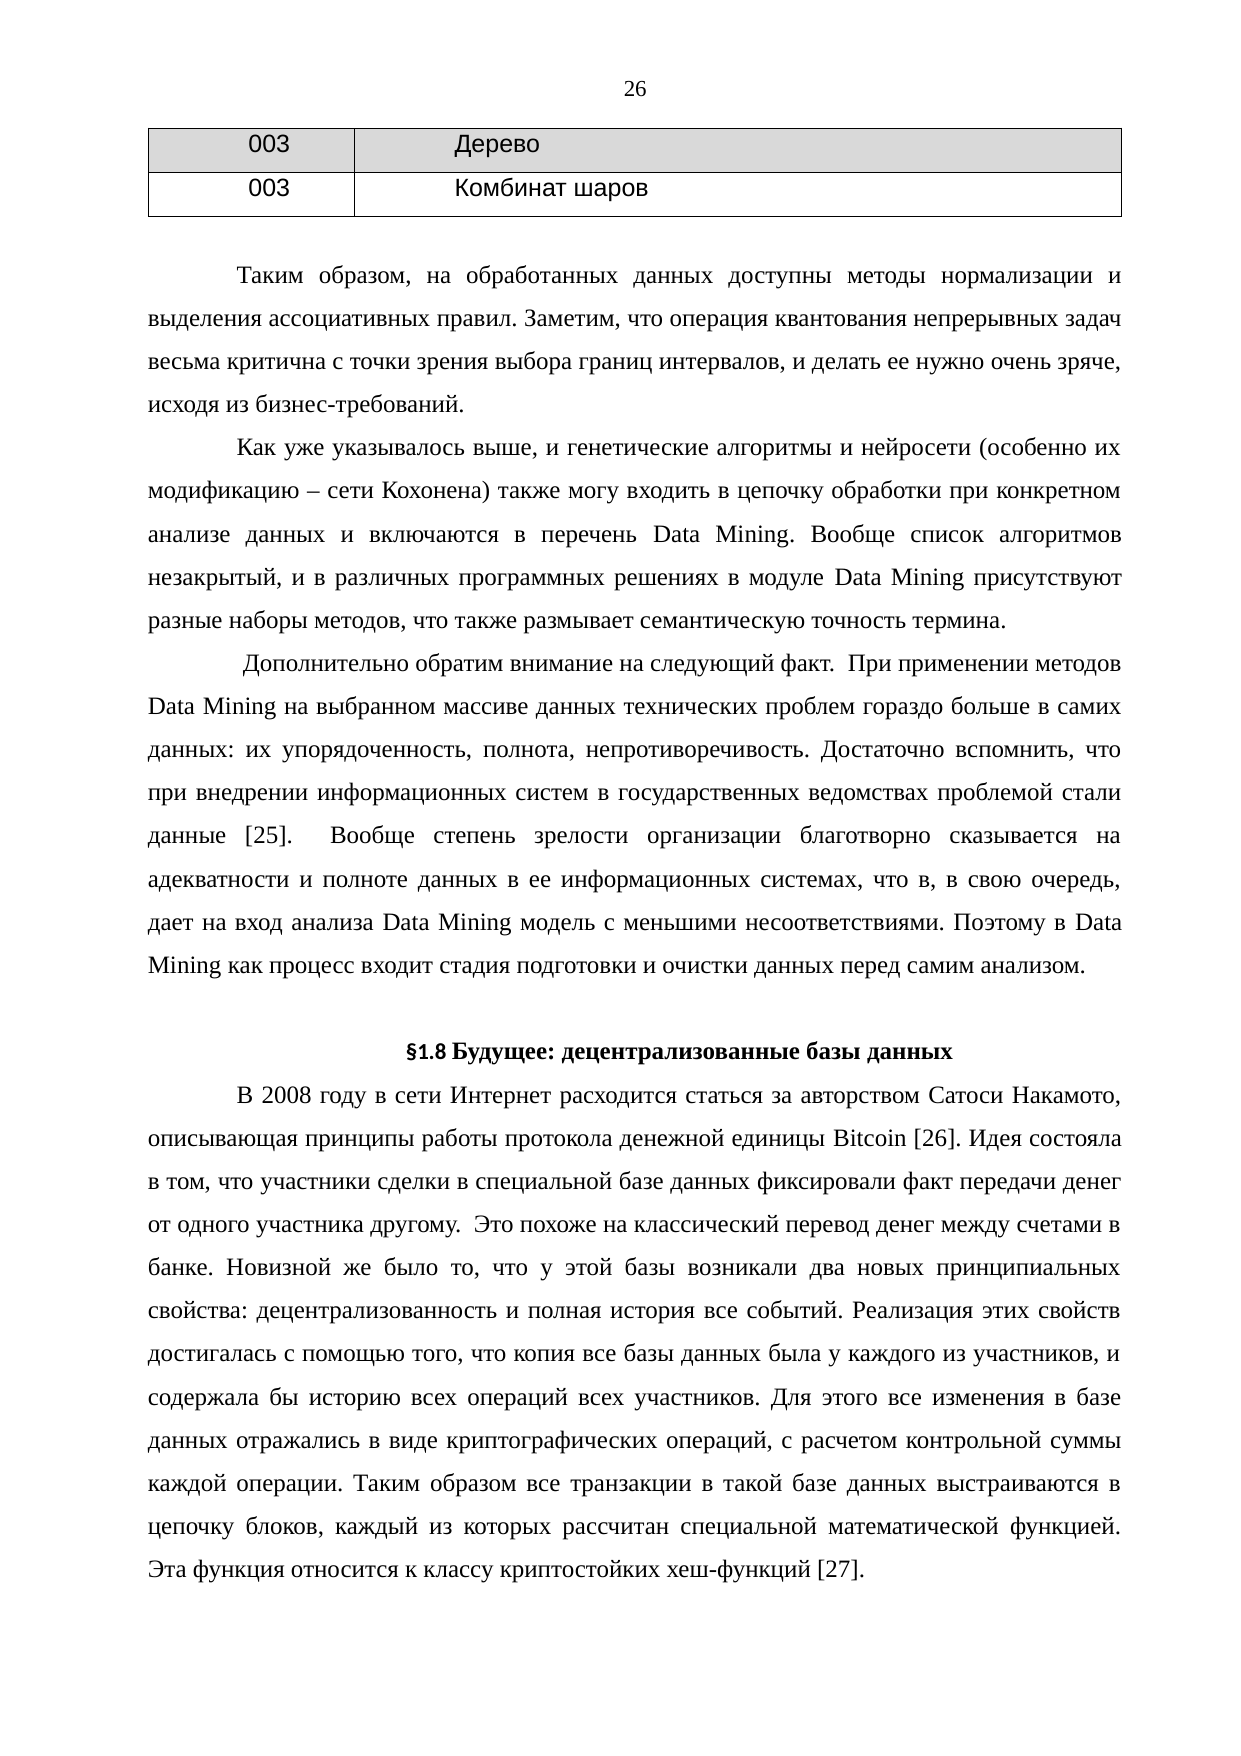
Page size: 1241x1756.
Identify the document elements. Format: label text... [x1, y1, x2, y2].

table_cell Дерево [355, 129, 1121, 172]
text Таким образом, на обработанных данных доступны методы нормализации и выделения ассоциативных правил. Заметим, что операция квантования непрерывных задач весьма критична с точки зрения выбора границ интервалов, и делать ее нужно очень зряче, исходя из бизнес-требований. [148, 260, 1122, 418]
text Как уже указывалось выше, и генетические алгоритмы и нейросети (особенно их модификацию – сети Кохонена) также могу входить в цепочку обработки при конкретном анализе данных и включаются в перечень Data Mining. Вообще список алгоритмов незакрытый, и в различных программных решениях в модуле Data Mining присутствуют разные наборы методов, что также размывает семантическую точность термина. [148, 432, 1122, 634]
text Дополнительно обратим внимание на следующий факт. При применении методов Data Mining на выбранном массиве данных технических проблем гораздо больше в самих данных: их упорядоченность, полнота, непротиворечивость. Достаточно вспомнить, что при внедрении информационных систем в государственных ведомствах проблемой стали данные [25]. Вообще степень зрелости организации благотворно сказывается на адекватности и полноте данных в ее информационных системах, что в, в свою очередь, дает на вход анализа Data Mining модель с меньшими несоответствиями. Поэтому в Data Mining как процесс входит стадия подготовки и очистки данных перед самим анализом. [148, 648, 1122, 979]
table_cell 003 [149, 129, 354, 172]
table_cell Комбинат шаров [355, 173, 1121, 216]
table_cell 003 [149, 173, 354, 216]
list Будущее: децентрализованные базы данных [148, 1036, 1122, 1065]
text В 2008 году в сети Интернет расходится статься за авторством Сатоси Накамото, описывающая принципы работы протокола денежной единицы Bitcoin [26]. Идея состояла в том, что участники сделки в специальной базе данных фиксировали факт передачи денег от одного участника другому. Это похоже на классический перевод денег между счетами в банке. Новизной же было то, что у этой базы возникали два новых принципиальных свойства: децентрализованность и полная история все событий. Реализация этих свойств достигалась с помощью того, что копия все базы данных была у каждого из участников, и содержала бы историю всех операций всех участников. Для этого все изменения в базе данных отражались в виде криптографических операций, с расчетом контрольной суммы каждой операции. Таким образом все транзакции в такой базе данных выстраиваются в цепочку блоков, каждый из которых рассчитан специальной математической функцией. Эта функция относится к классу криптостойких хеш-функций [27]. [148, 1080, 1122, 1583]
